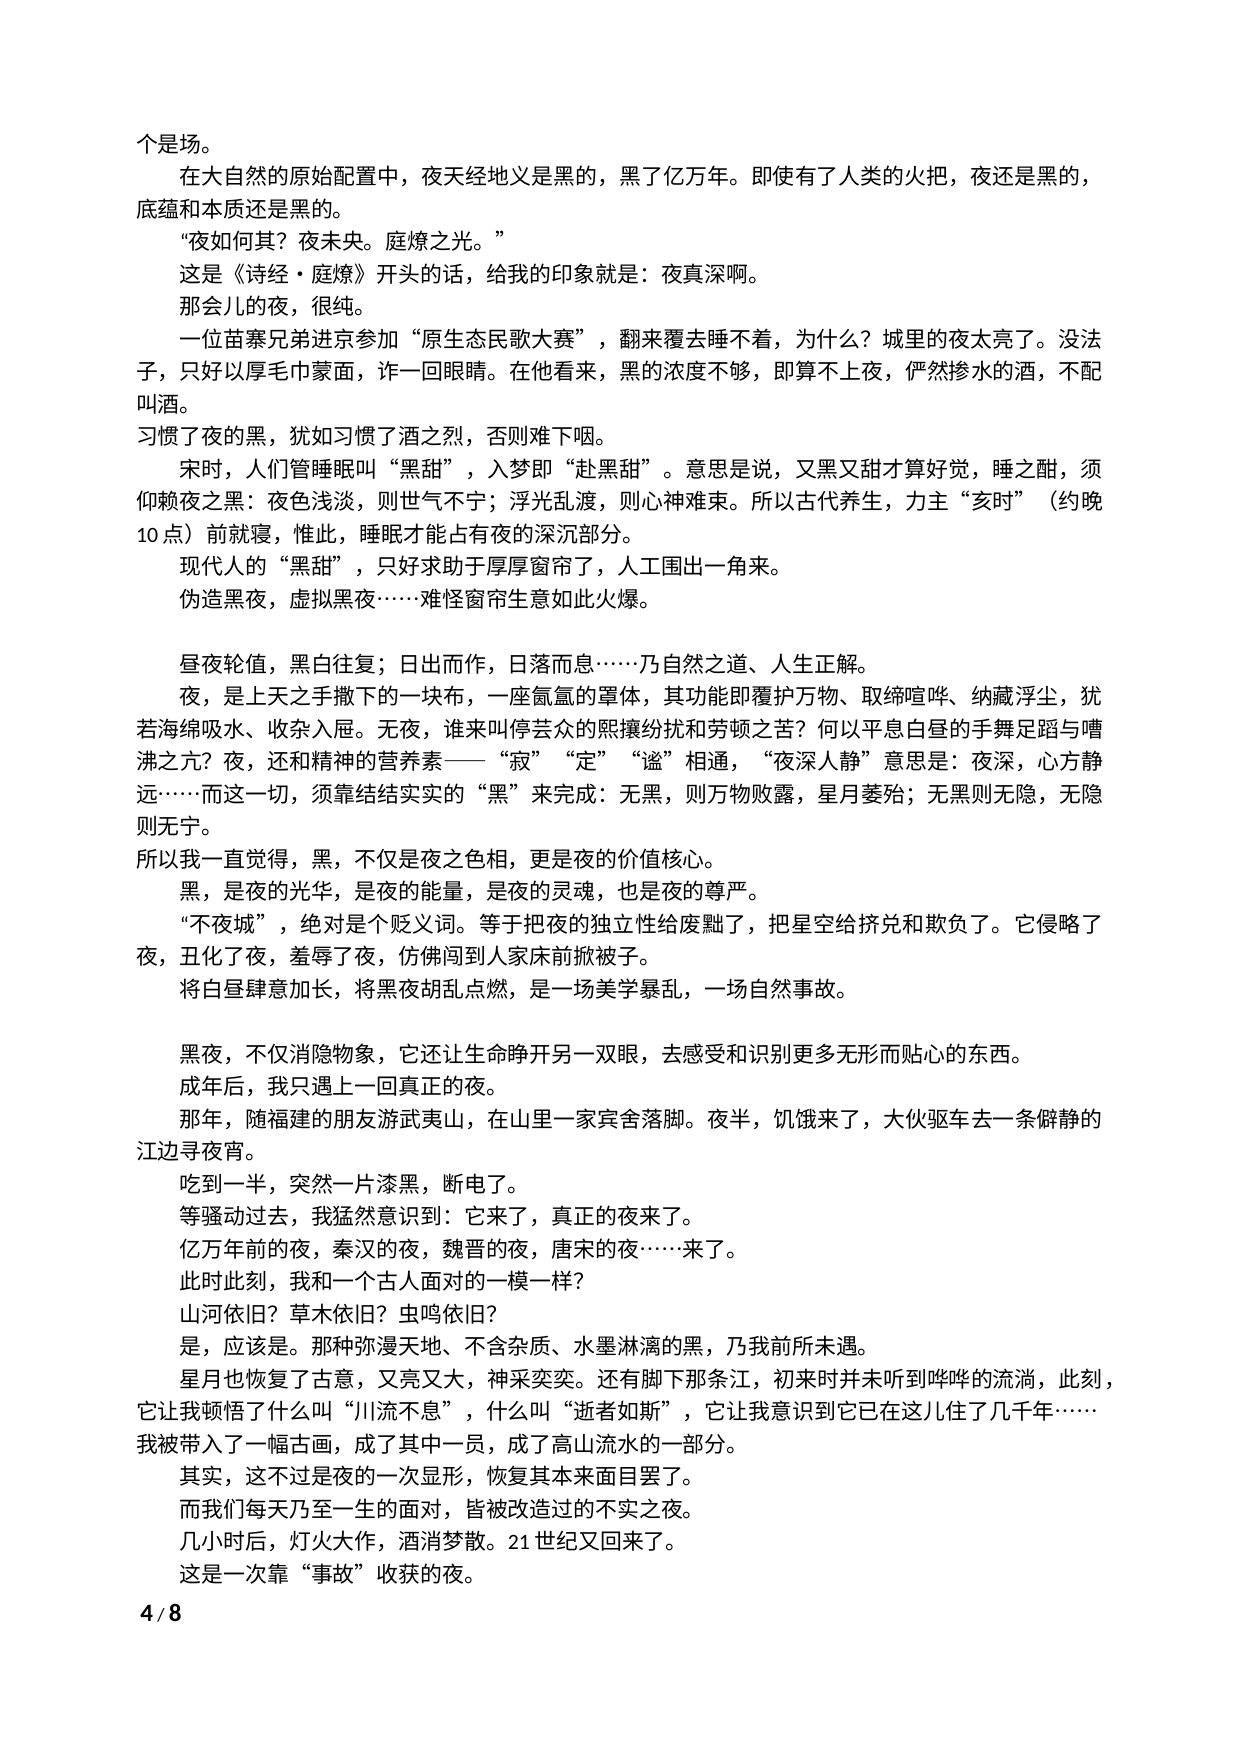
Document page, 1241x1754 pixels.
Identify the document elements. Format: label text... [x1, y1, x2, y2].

text 伪造黑夜，虚拟黑夜……难怪窗帘生意如此火爆。 [136, 581, 1104, 614]
text 等骚动过去，我猛然意识到：它来了，真正的夜来了。 [136, 1199, 1104, 1231]
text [136, 126, 1104, 159]
text 现代人的“黑甜”，只好求助于厚厚窗帘了，人工围出一角来。 [136, 549, 1104, 581]
text 山河依旧？草木依旧？虫鸣依旧？ [136, 1296, 1104, 1329]
text 一位苗寨兄弟进京参加“原生态民歌大赛”，翻来覆去睡不着，为什么？城里的夜太亮了。没法子，只好以厚毛巾蒙面，诈一回眼睛。在他看来，黑的浓度不够，即算不上夜，俨然掺水的酒，不配叫酒。 [136, 321, 1104, 419]
text 夜，是上天之手撒下的一块布，一座氤氲的罩体，其功能即覆护万物、取缔喧哗、纳藏浮尘，犹若海绵吸水、收杂入屉。无夜，谁来叫停芸众的熙攘纷扰和劳顿之苦？何以平息白昼的手舞足蹈与嘈沸之亢？夜，还和精神的营养素——“寂”“定”“谧”相通，“夜深人静”意思是：夜深，心方静远……而这一切，须靠结结实实的“黑”来完成：无黑，则万物败露，星月萎殆；无黑则无隐，无隐则无宁。 [136, 679, 1104, 841]
text 黑夜，不仅消隐物象，它还让生命睁开另一双眼，去感受和识别更多无形而贴心的东西。 [136, 1036, 1104, 1069]
text 此时此刻，我和一个古人面对的一模一样？ [136, 1264, 1104, 1296]
text 那会儿的夜，很纯。 [136, 289, 1104, 321]
text 黑，是夜的光华，是夜的能量，是夜的灵魂，也是夜的尊严。 [136, 874, 1104, 906]
text 习惯了夜的黑，犹如习惯了酒之烈，否则难下咽。 [136, 419, 1104, 451]
text 这是一次靠“事故”收获的夜。 [136, 1556, 1104, 1589]
text 而我们每天乃至一生的面对，皆被改造过的不实之夜。 [136, 1491, 1104, 1524]
text 其实，这不过是夜的一次显形，恢复其本来面目罢了。 [136, 1459, 1104, 1491]
text 是，应该是。那种弥漫天地、不含杂质、水墨淋漓的黑，乃我前所未遇。 [136, 1329, 1104, 1361]
text 这是《诗经•庭燎》开头的话，给我的印象就是：夜真深啊。 [136, 256, 1104, 289]
text 亿万年前的夜，秦汉的夜，魏晋的夜，唐宋的夜……来了。 [136, 1231, 1104, 1264]
text 宋时，人们管睡眠叫“黑甜”，入梦即“赴黑甜”。意思是说，又黑又甜才算好觉，睡之酣，须仰赖夜之黑：夜色浅淡，则世气不宁；浮光乱渡，则心神难束。所以古代养生，力主“亥时”（约晚10点）前就寝，惟此，睡眠才能占有夜的深沉部分。 [136, 451, 1104, 549]
text 吃到一半，突然一片漆黑，断电了。 [136, 1166, 1104, 1199]
text 所以我一直觉得，黑，不仅是夜之色相，更是夜的价值核心。 [136, 841, 1104, 874]
text 在大自然的原始配置中，夜天经地义是黑的，黑了亿万年。即使有了人类的火把，夜还是黑的，底蕴和本质还是黑的。 [136, 159, 1104, 224]
text 昼夜轮值，黑白往复；日出而作，日落而息……乃自然之道、人生正解。 [136, 646, 1104, 679]
text 将白昼肆意加长，将黑夜胡乱点燃，是一场美学暴乱，一场自然事故。 [136, 971, 1104, 1004]
text 几小时后，灯火大作，酒消梦散。21世纪又回来了。 [136, 1524, 1104, 1556]
text 那年，随福建的朋友游武夷山，在山里一家宾舍落脚。夜半，饥饿来了，大伙驱车去一条僻静的江边寻夜宵。 [136, 1101, 1104, 1166]
text 星月也恢复了古意，又亮又大，神采奕奕。还有脚下那条江，初来时并未听到哗哗的流淌，此刻，它让我顿悟了什么叫“川流不息”，什么叫“逝者如斯”，它让我意识到它已在这儿住了几千年…… [136, 1361, 1104, 1426]
text “夜如何其？夜未央。庭燎之光。” [136, 224, 1104, 256]
text 成年后，我只遇上一回真正的夜。 [136, 1069, 1104, 1101]
text “不夜城”，绝对是个贬义词。等于把夜的独立性给废黜了，把星空给挤兑和欺负了。它侵略了夜，丑化了夜，羞辱了夜，仿佛闯到人家床前掀被子。 [136, 906, 1104, 971]
text 我被带入了一幅古画，成了其中一员，成了高山流水的一部分。 [136, 1426, 1104, 1459]
